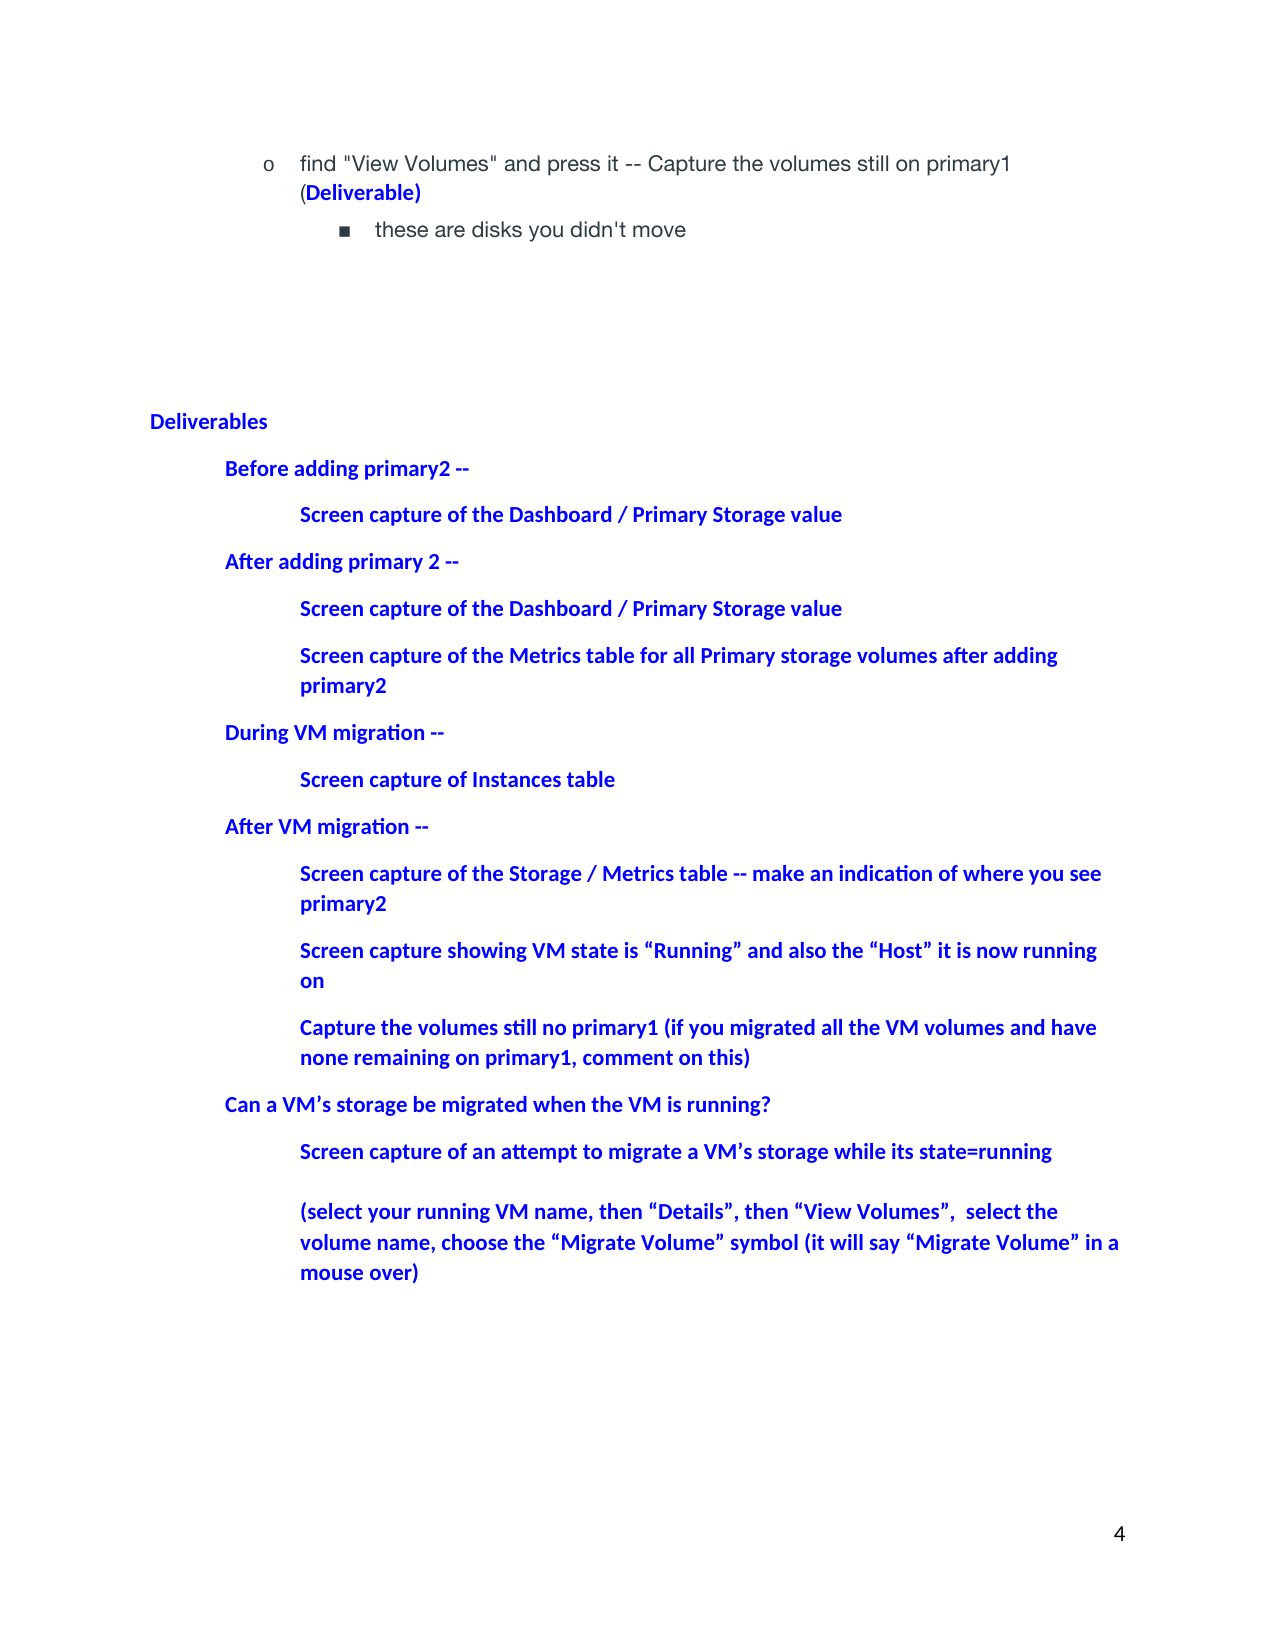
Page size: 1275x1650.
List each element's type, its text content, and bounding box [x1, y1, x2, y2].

text Deliverables [150, 407, 1125, 435]
text Screen capture of Instances table [225, 765, 1125, 793]
text Screen capture of the Metrics table for all Primary storage volumes after adding primary2 [300, 641, 1125, 699]
text After VM migration -- [225, 812, 1125, 840]
text Before adding primary2 -- [225, 454, 1125, 482]
list find "View Volumes" and press it -- Capture the volumes still on primary1 (Deliverable) [262, 150, 1125, 206]
list these are disks you didn't move [337, 206, 1125, 249]
text Can a VM’s storage be migrated when the VM is running? [225, 1090, 1125, 1118]
text Screen capture of the Dashboard / Primary Storage value [300, 501, 1125, 528]
text Screen capture showing VM state is “Running” and also the “Host” it is now running on [300, 936, 1125, 994]
text After adding primary 2 -- [225, 547, 1125, 575]
text Screen capture of an attempt to migrate a VM’s storage while its state=running (select your running VM name, then “Details”, then “View Volumes”, select the volume name, choose the “Migrate Volume” symbol (it will say “Migrate Volume” in a mouse over) [300, 1137, 1125, 1286]
text Capture the volumes still no primary1 (if you migrated all the VM volumes and have none remaining on primary1, comment on this) [300, 1013, 1125, 1071]
text During VM migration -- [225, 718, 1125, 746]
text Screen capture of the Storage / Metrics table -- make an indication of where you see primary2 [300, 859, 1125, 917]
text Screen capture of the Dashboard / Primary Storage value [225, 594, 1125, 622]
